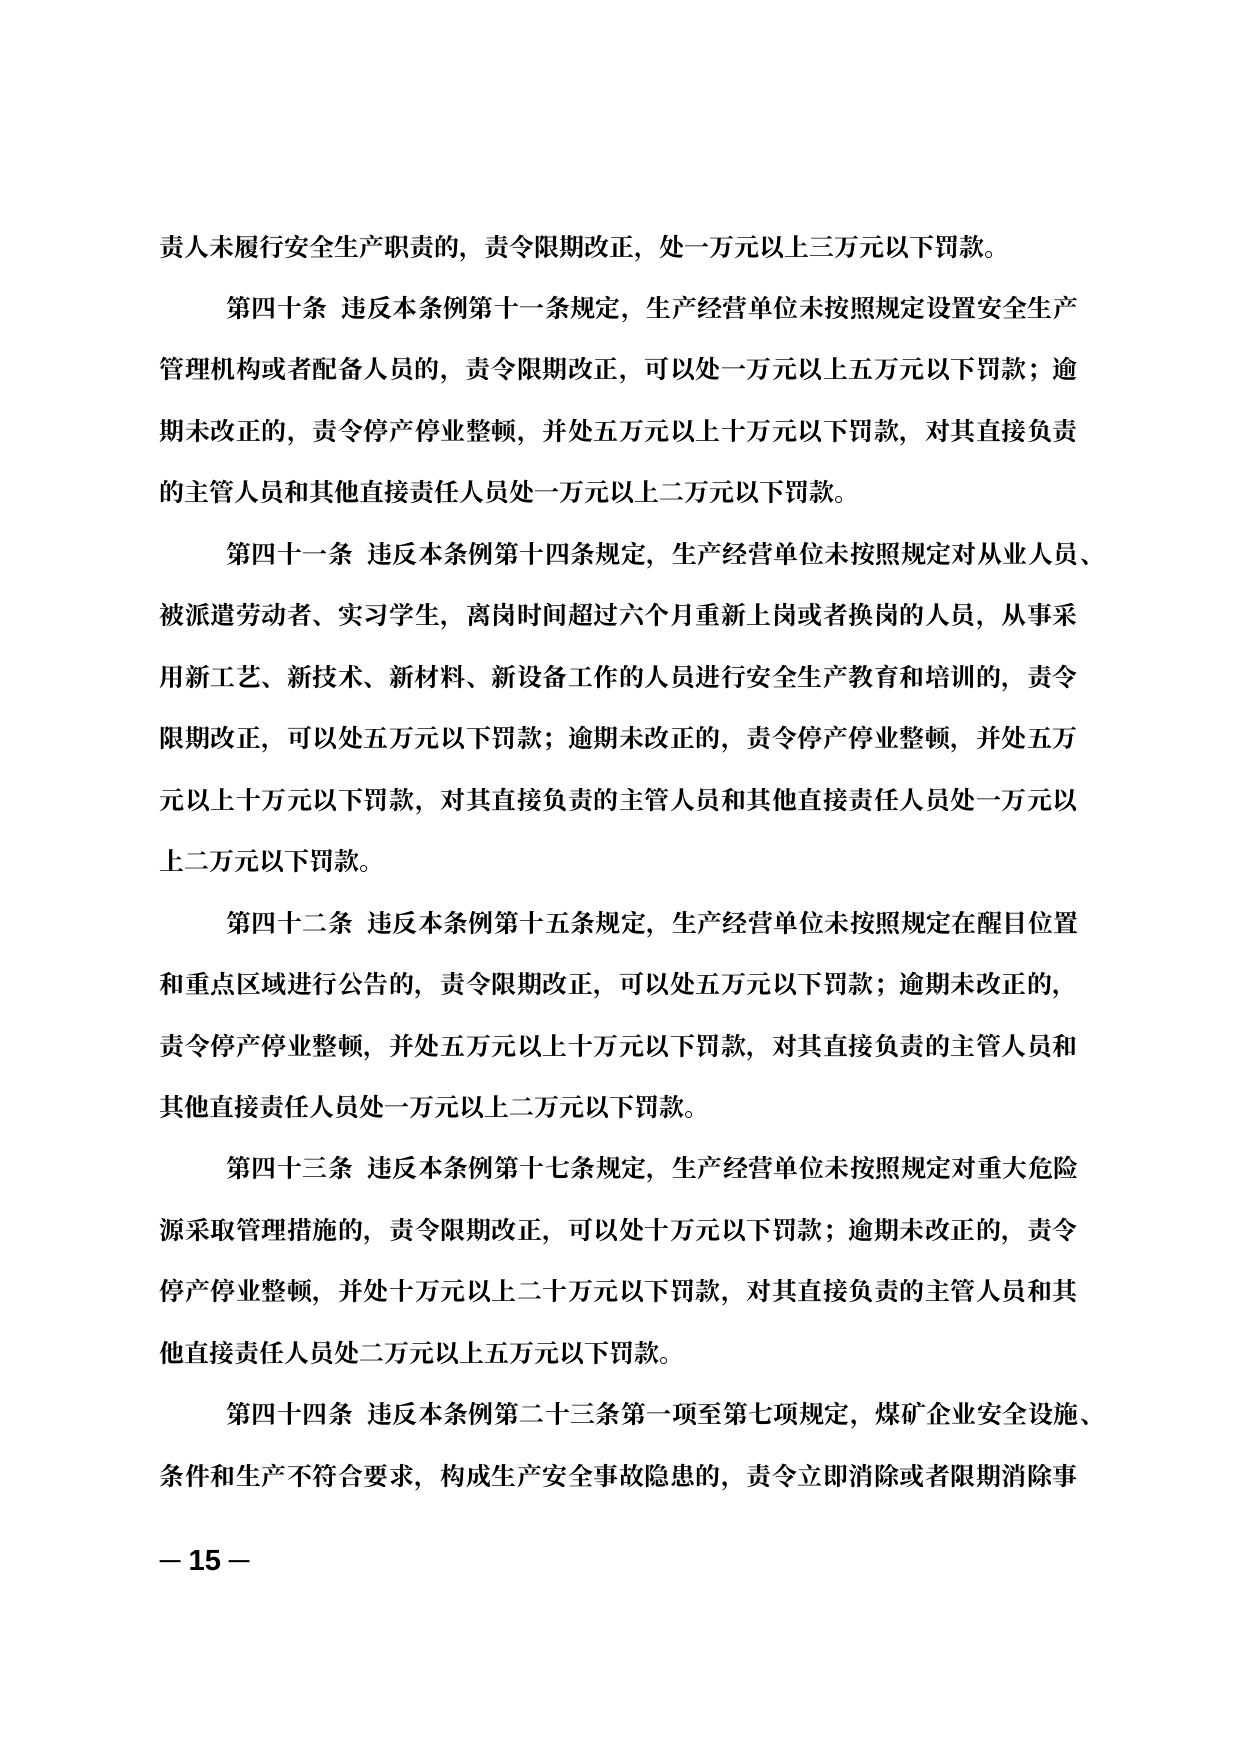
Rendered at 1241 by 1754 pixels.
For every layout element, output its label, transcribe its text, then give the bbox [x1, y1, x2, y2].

text 第四十三条 违反本条例第十七条规定，生产经营单位未按照规定对重大危险源采取管理措施的，责令限期改正，可以处十万元以下罚款；逾期未改正的，责令停产停业整顿，并处十万元以上二十万元以下罚款，对其直接负责的主管人员和其他直接责任人员处二万元以上五万元以下罚款。 [159, 1129, 1081, 1374]
text 第四十二条 违反本条例第十五条规定，生产经营单位未按照规定在醒目位置和重点区域进行公告的，责令限期改正，可以处五万元以下罚款；逾期未改正的，责令停产停业整顿，并处五万元以上十万元以下罚款，对其直接负责的主管人员和其他直接责任人员处一万元以上二万元以下罚款。 [159, 883, 1081, 1129]
text 第四十一条 违反本条例第十四条规定，生产经营单位未按照规定对从业人员、被派遣劳动者、实习学生，离岗时间超过六个月重新上岗或者换岗的人员，从事采用新工艺、新技术、新材料、新设备工作的人员进行安全生产教育和培训的，责令限期改正，可以处五万元以下罚款；逾期未改正的，责令停产停业整顿，并处五万元以上十万元以下罚款，对其直接负责的主管人员和其他直接责任人员处一万元以上二万元以下罚款。 [159, 514, 1081, 883]
text 第四十条 违反本条例第十一条规定，生产经营单位未按照规定设置安全生产管理机构或者配备人员的，责令限期改正，可以处一万元以上五万元以下罚款；逾期未改正的，责令停产停业整顿，并处五万元以上十万元以下罚款，对其直接负责的主管人员和其他直接责任人员处一万元以上二万元以下罚款。 [159, 268, 1081, 514]
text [159, 207, 1081, 268]
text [159, 1374, 1081, 1497]
